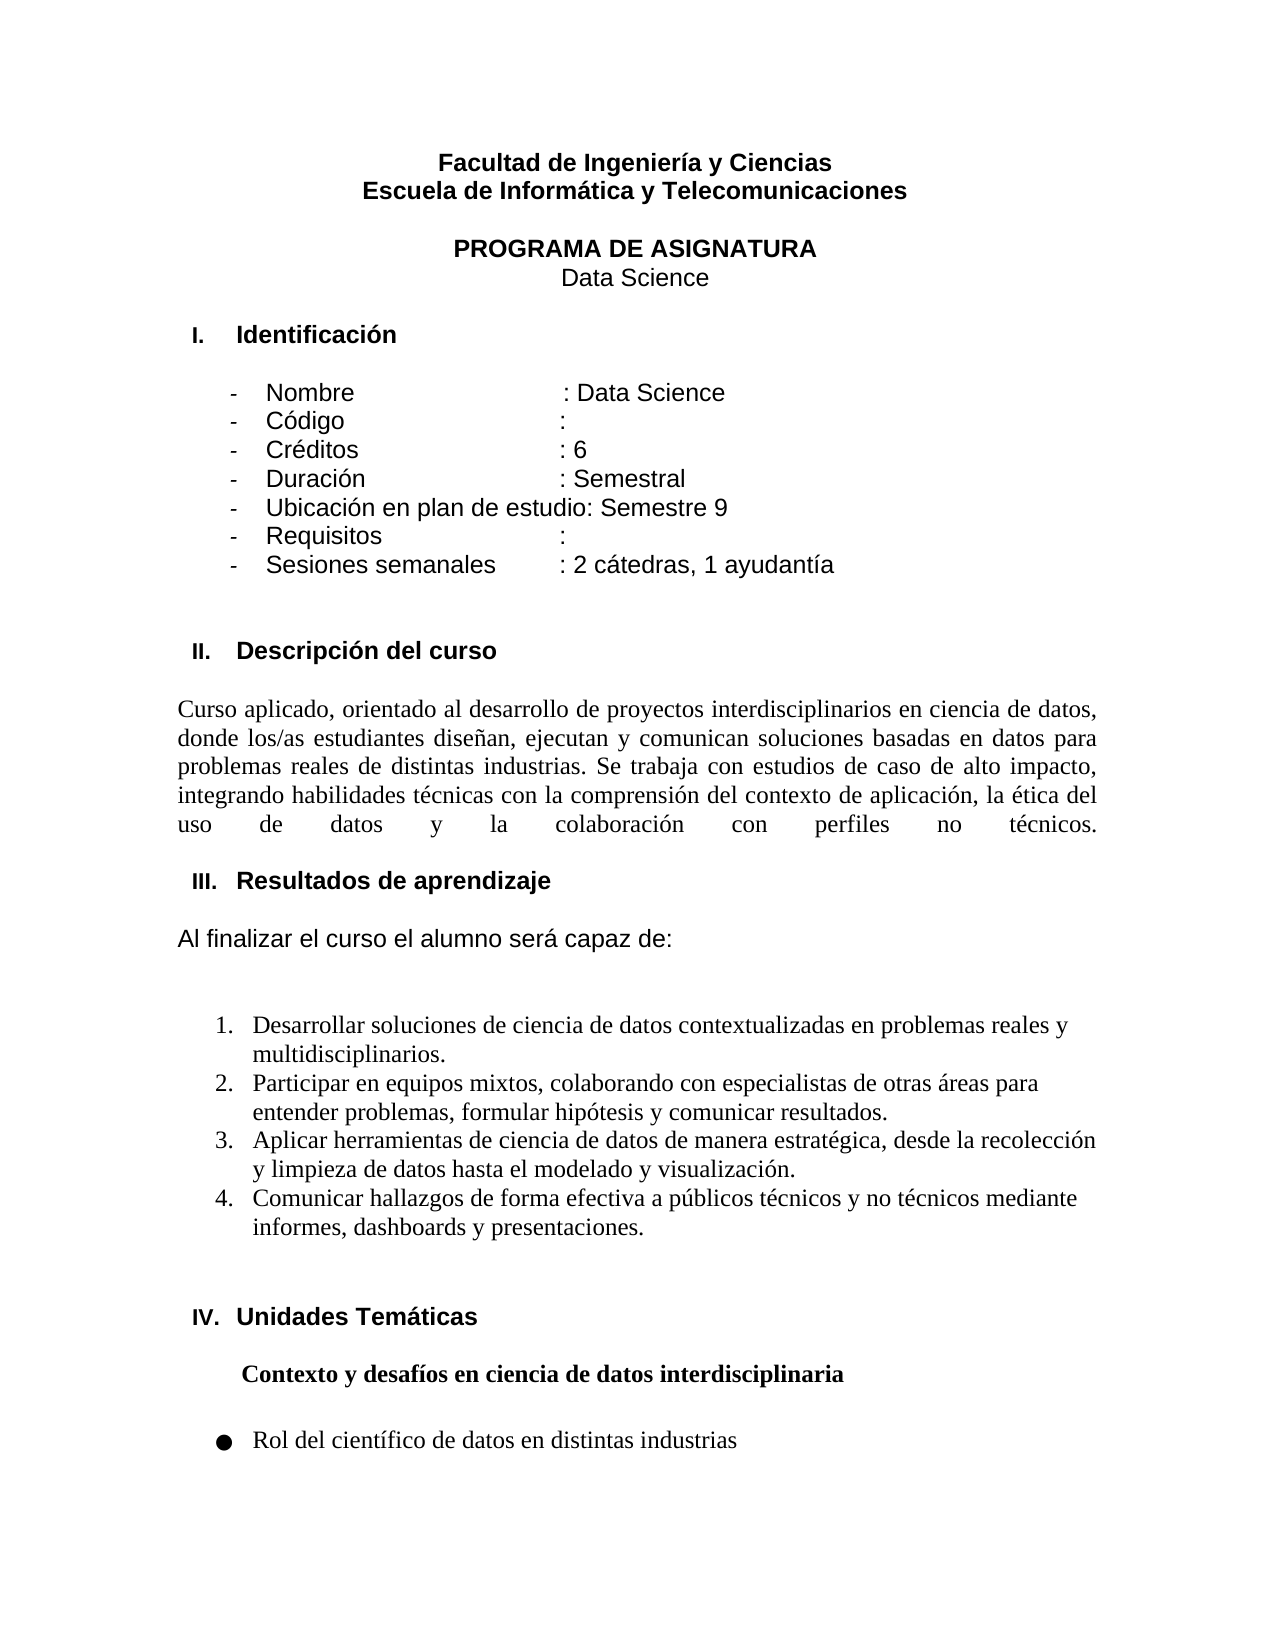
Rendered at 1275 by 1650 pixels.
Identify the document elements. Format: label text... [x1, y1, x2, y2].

text PROGRAMA DE ASIGNATURA Data Science [177, 234, 1093, 291]
list Comunicar hallazgos de forma efectiva a públicos técnicos y no técnicos mediante informes, dashboards y presentaciones. [215, 1183, 1098, 1241]
list Requisitos : [229, 521, 1098, 550]
list Rol del científico de datos en distintas industrias [215, 1417, 1098, 1460]
list Resultados de aprendizaje [192, 866, 1098, 895]
list Duración : Semestral [229, 464, 1098, 493]
list Desarrollar soluciones de ciencia de datos contextualizadas en problemas reales y multidisciplinarios. [215, 1011, 1098, 1068]
list Sesiones semanales : 2 cátedras, 1 ayudantía [229, 550, 1093, 579]
list Código : [229, 406, 1098, 435]
list Créditos : 6 [229, 435, 1098, 464]
text Facultad de Ingeniería y Ciencias Escuela de Informática y Telecomunicaciones [177, 148, 1093, 205]
text   Contexto y desafíos en ciencia de datos interdisciplinaria [177, 1359, 1098, 1388]
list Unidades Temáticas [192, 1302, 1098, 1331]
text Al finalizar el curso el alumno será capaz de: [177, 924, 1098, 953]
list Ubicación en plan de estudio: Semestre 9 [229, 493, 1098, 521]
list Aplicar herramientas de ciencia de datos de manera estratégica, desde la recolección y limpieza de datos hasta el modelado y visualización. [215, 1126, 1098, 1183]
list Participar en equipos mixtos, colaborando con especialistas de otras áreas para entender problemas, formular hipótesis y comunicar resultados. [215, 1068, 1098, 1126]
list Descripción del curso [192, 636, 1098, 665]
list Nombre : Data Science [229, 378, 1098, 406]
list Identificación [192, 320, 1098, 349]
text Curso aplicado, orientado al desarrollo de proyectos interdisciplinarios en ciencia de datos, donde los/as estudiantes diseñan, ejecutan y comunican soluciones basadas en datos para problemas reales de distintas industrias. Se trabaja con estudios de caso de alto impacto, integrando habilidades técnicas con la comprensión del contexto de aplicación, la ética del uso de datos y la colaboración con perfiles no técnicos. [177, 694, 1098, 866]
